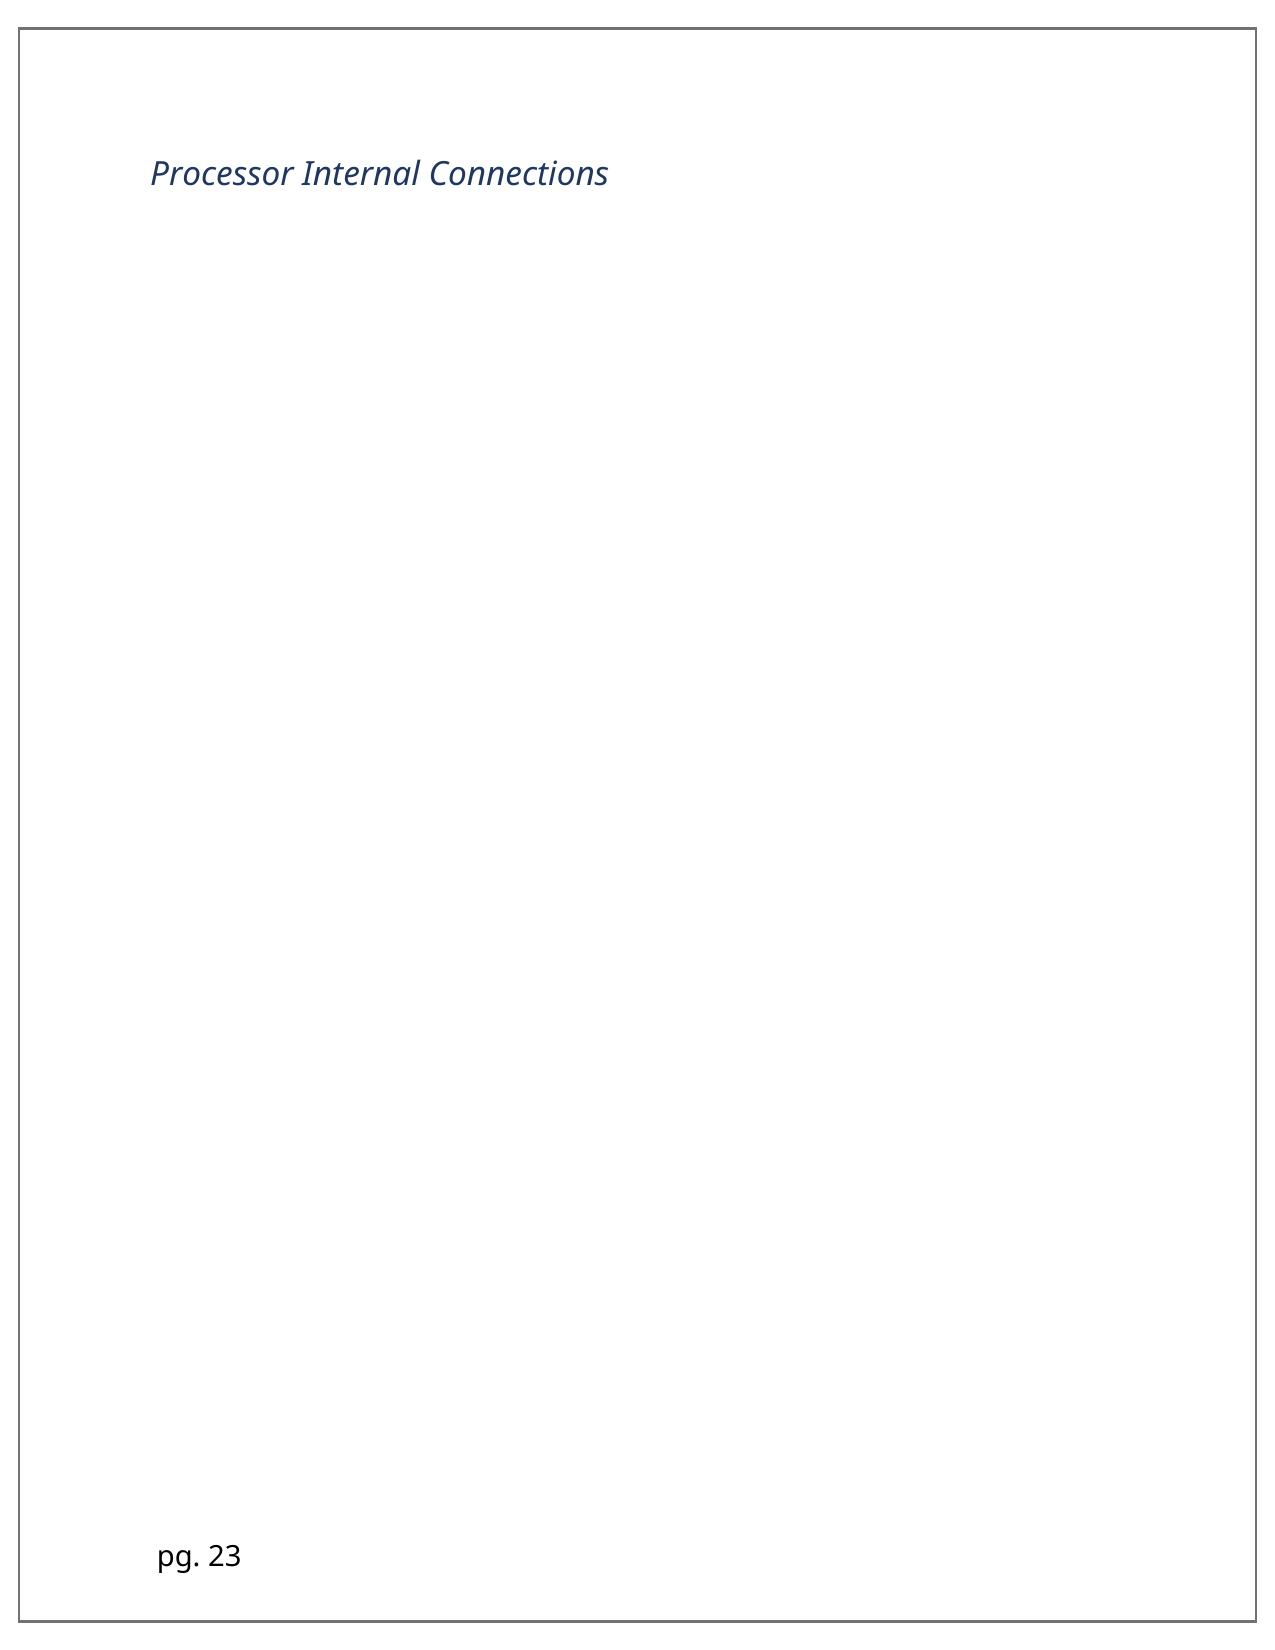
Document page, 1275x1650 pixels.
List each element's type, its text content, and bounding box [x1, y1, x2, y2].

subtitle Processor Internal Connections [150, 150, 1125, 195]
